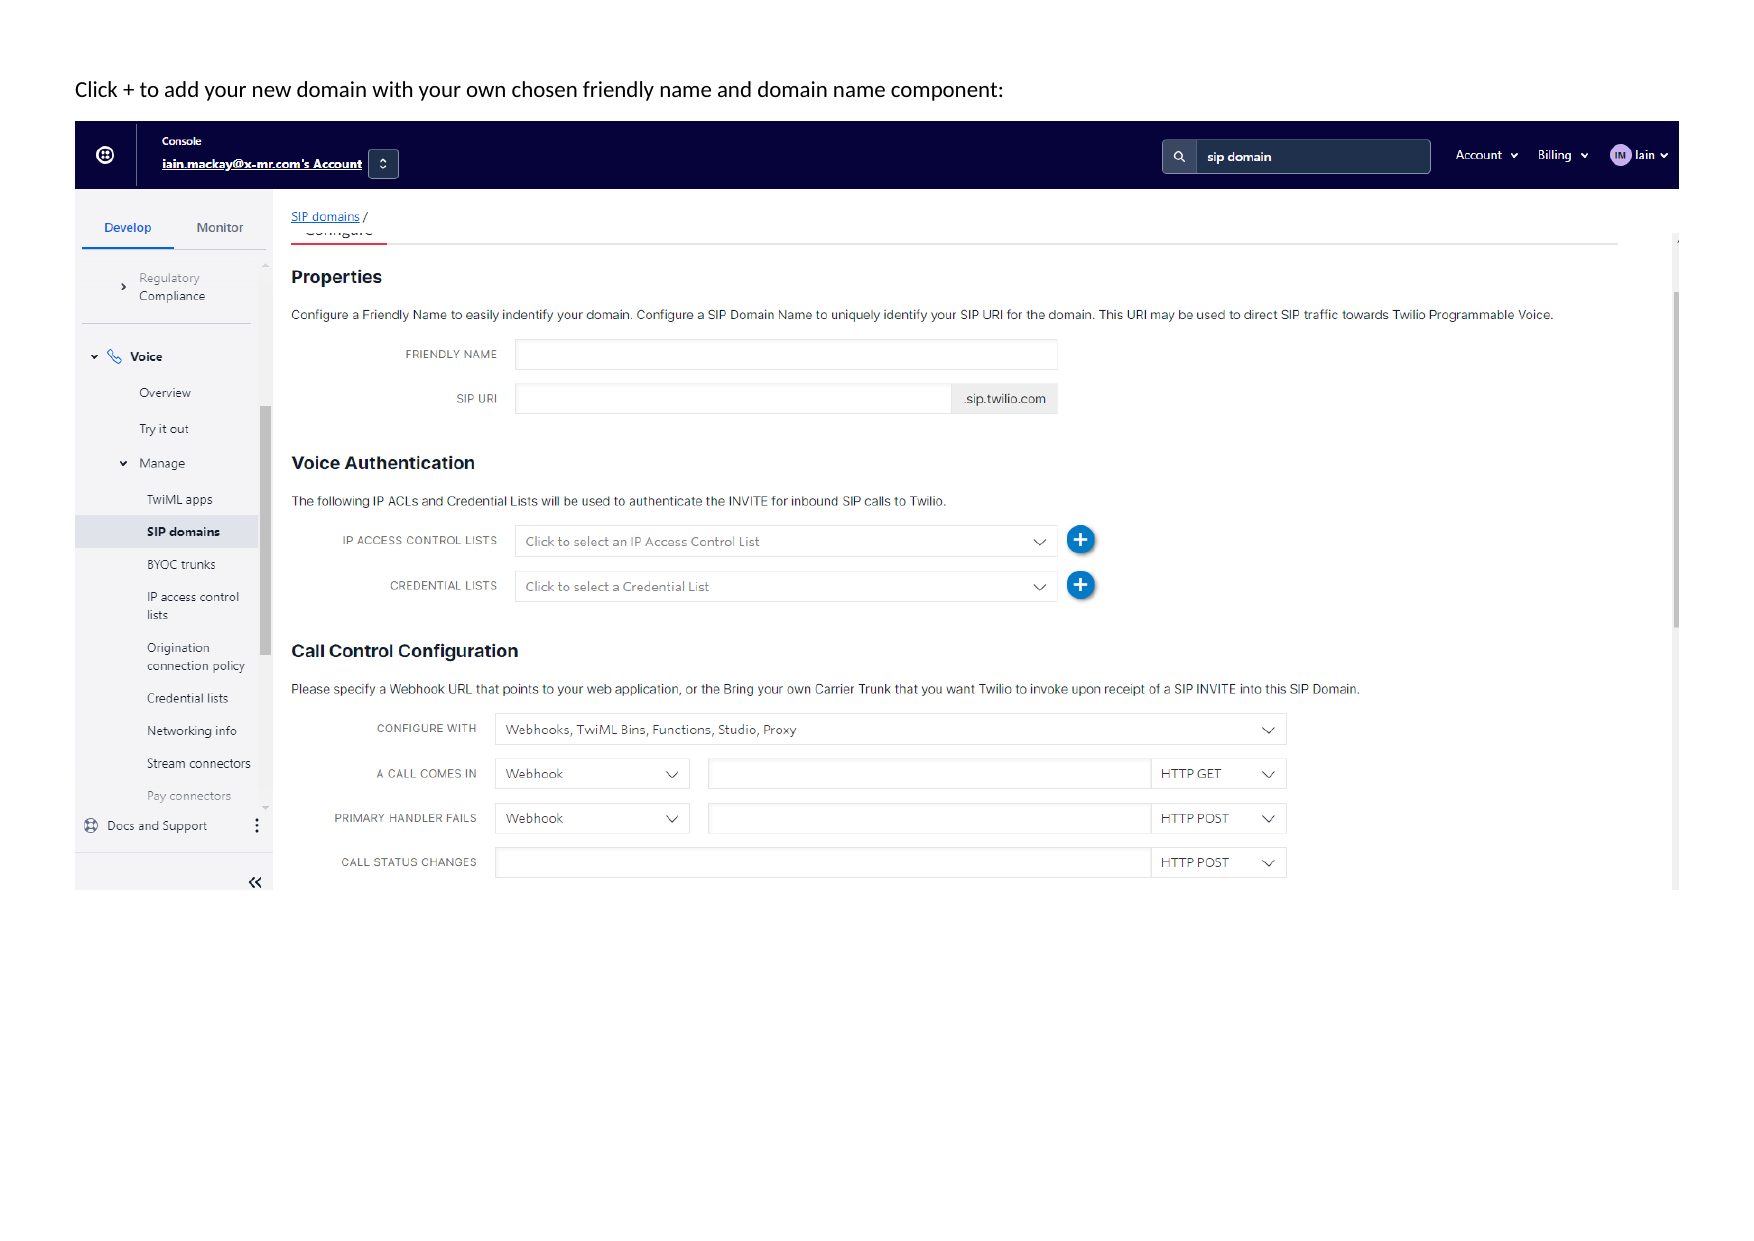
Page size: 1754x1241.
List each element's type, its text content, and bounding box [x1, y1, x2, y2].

text Click + to add your new domain with your own chosen friendly name and domain name component: [75, 75, 1679, 103]
picture [75, 121, 1679, 890]
